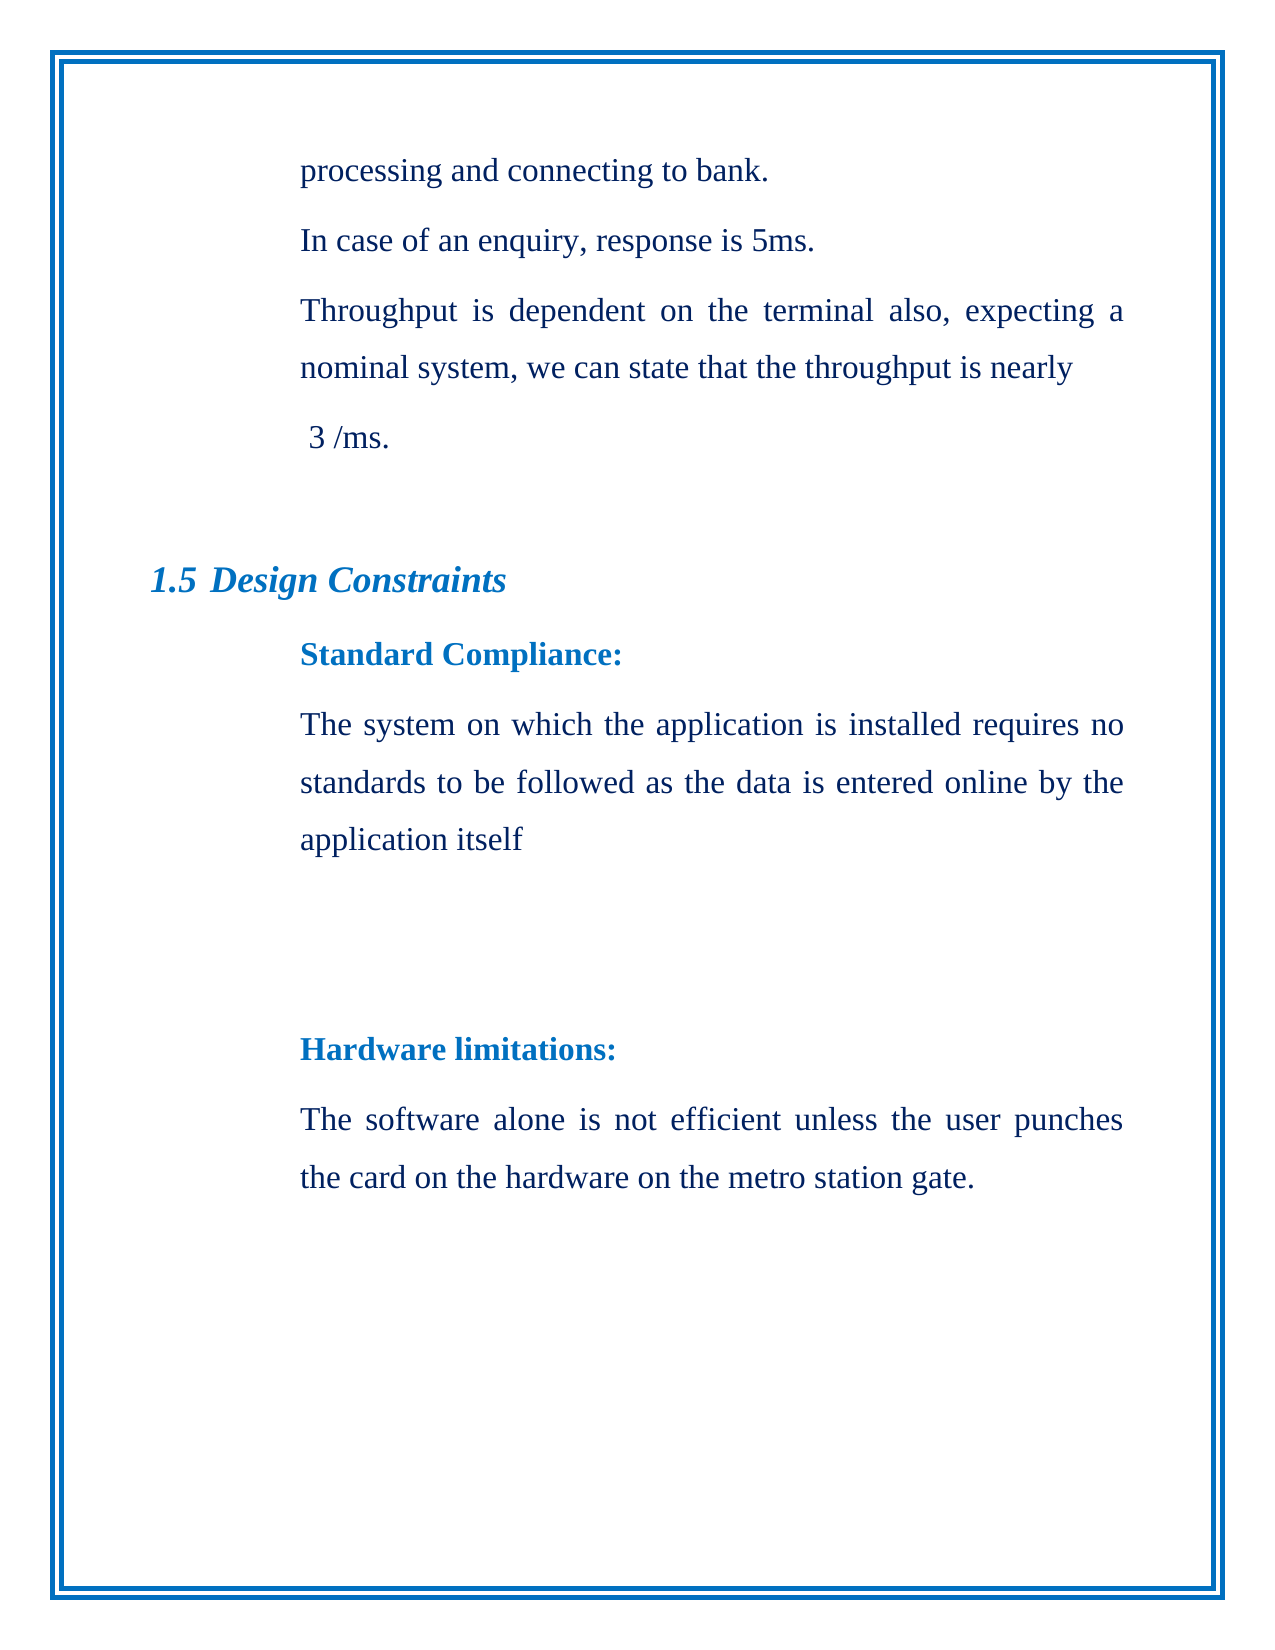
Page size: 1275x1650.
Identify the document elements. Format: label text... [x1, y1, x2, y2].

subtitle Design Constraints [150, 557, 1125, 601]
text 3 /ms. [300, 417, 1125, 456]
text The system on which the application is installed requires no standards to be followed as the data is entered online by the application itself [300, 705, 1125, 858]
subtitle Standard Compliance: [300, 635, 1125, 673]
text Hardware limitations: [225, 1030, 1125, 1068]
text The software alone is not efficient unless the user punches the card on the hardware on the metro station gate. [300, 1100, 1125, 1196]
text Throughput is dependent on the terminal also, expecting a nominal system, we can state that the throughput is nearly [300, 290, 1125, 386]
text In case of an enquiry, response is 5ms. [300, 220, 1125, 258]
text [300, 150, 1125, 188]
